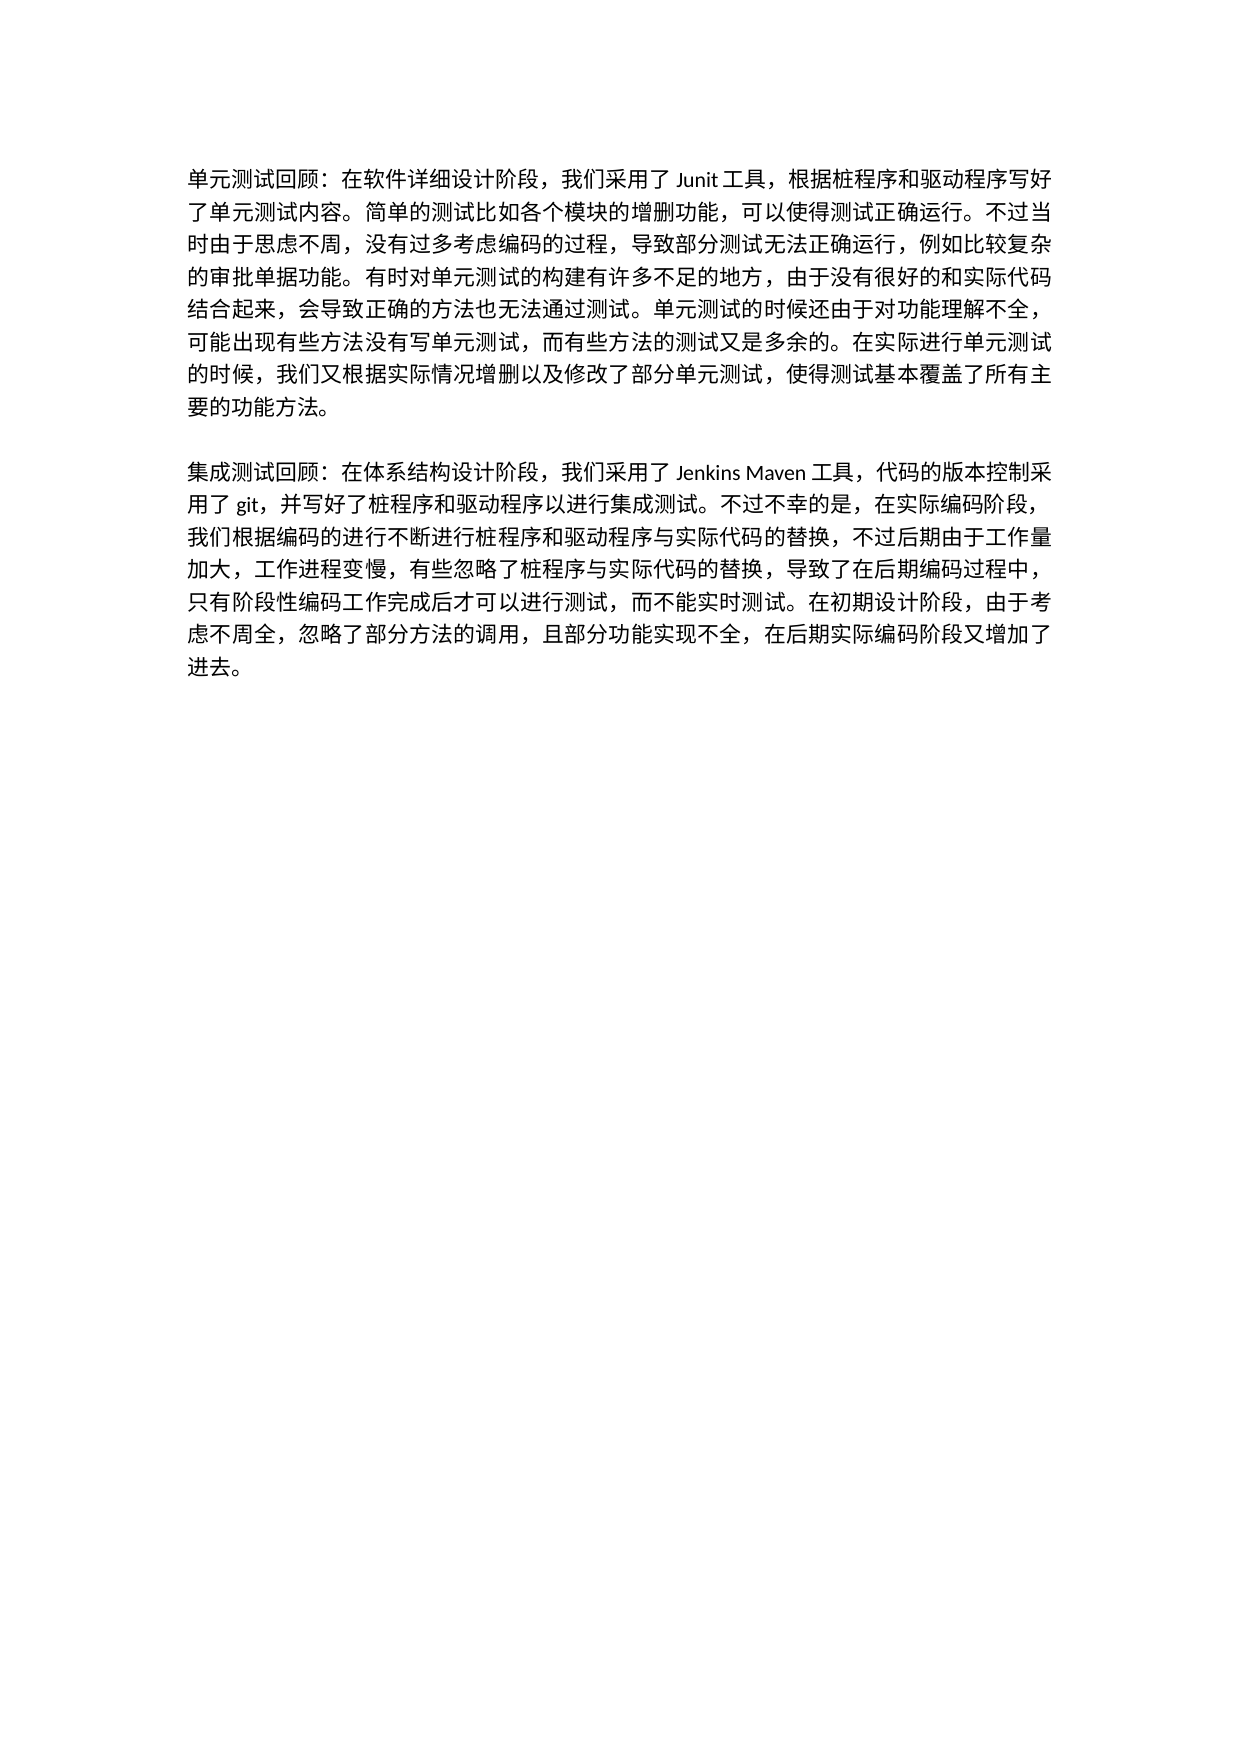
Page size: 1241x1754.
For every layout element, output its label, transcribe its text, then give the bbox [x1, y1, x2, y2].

text 集成测试回顾：在体系结构设计阶段，我们采用了Jenkins Maven工具，代码的版本控制采用了git，并写好了桩程序和驱动程序以进行集成测试。不过不幸的是，在实际编码阶段，我们根据编码的进行不断进行桩程序和驱动程序与实际代码的替换，不过后期由于工作量加大，工作进程变慢，有些忽略了桩程序与实际代码的替换，导致了在后期编码过程中，只有阶段性编码工作完成后才可以进行测试，而不能实时测试。在初期设计阶段，由于考虑不周全，忽略了部分方法的调用，且部分功能实现不全，在后期实际编码阶段又增加了进去。 [187, 454, 1053, 682]
text 单元测试回顾：在软件详细设计阶段，我们采用了Junit工具，根据桩程序和驱动程序写好了单元测试内容。简单的测试比如各个模块的增删功能，可以使得测试正确运行。不过当时由于思虑不周，没有过多考虑编码的过程，导致部分测试无法正确运行，例如比较复杂的审批单据功能。有时对单元测试的构建有许多不足的地方，由于没有很好的和实际代码结合起来，会导致正确的方法也无法通过测试。单元测试的时候还由于对功能理解不全，可能出现有些方法没有写单元测试，而有些方法的测试又是多余的。在实际进行单元测试的时候，我们又根据实际情况增删以及修改了部分单元测试，使得测试基本覆盖了所有主要的功能方法。 [187, 162, 1053, 422]
